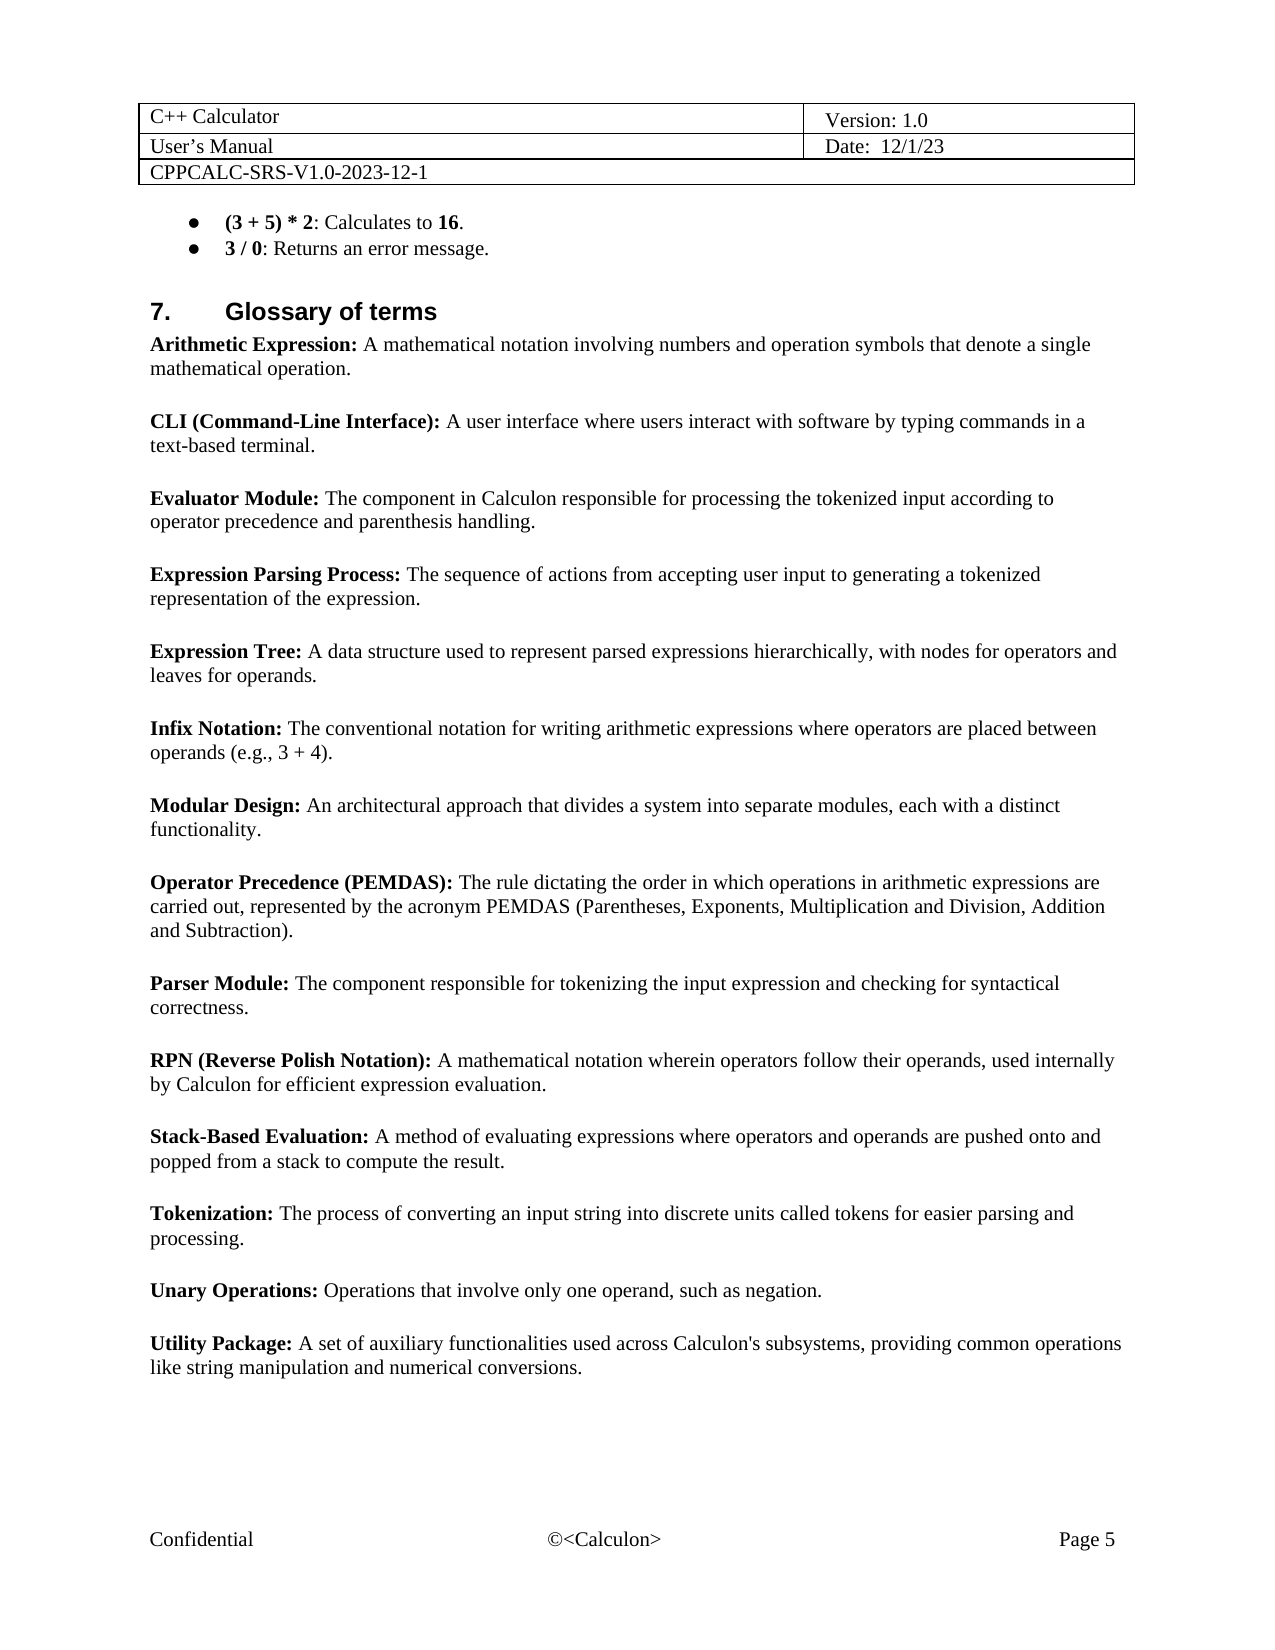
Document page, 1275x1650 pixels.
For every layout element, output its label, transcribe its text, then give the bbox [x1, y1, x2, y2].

subtitle Expression Parsing Process: The sequence of actions from accepting user input to generating a tokenized representation of the expression. [150, 562, 1125, 610]
list 3 / 0: Returns an error message. [187, 235, 1125, 260]
subtitle Evaluator Module: The component in Calculon responsible for processing the tokenized input according to operator precedence and parenthesis handling. [150, 485, 1125, 533]
list (3 + 5) * 2: Calculates to 16. [187, 209, 1125, 235]
subtitle Stack-Based Evaluation: A method of evaluating expressions where operators and operands are pushed onto and popped from a stack to compute the result. [150, 1124, 1125, 1173]
subtitle Glossary of terms [150, 297, 1125, 325]
subtitle Infix Notation: The conventional notation for writing arithmetic expressions where operators are placed between operands (e.g., 3 + 4). [150, 716, 1125, 764]
subtitle Utility Package: A set of auxiliary functionalities used across Calculon's subsystems, providing common operations like string manipulation and numerical conversions. [150, 1331, 1125, 1379]
subtitle Expression Tree: A data structure used to represent parsed expressions hierarchically, with nodes for operators and leaves for operands. [150, 639, 1125, 687]
subtitle Arithmetic Expression: A mathematical notation involving numbers and operation symbols that denote a single mathematical operation. [150, 332, 1125, 380]
subtitle RPN (Reverse Polish Notation): A mathematical notation wherein operators follow their operands, used internally by Calculon for efficient expression evaluation. [150, 1048, 1125, 1096]
subtitle CLI (Command-Line Interface): A user interface where users interact with software by typing commands in a text-based terminal. [150, 408, 1125, 457]
subtitle Tokenization: The process of converting an input string into discrete units called tokens for easier parsing and processing. [150, 1201, 1125, 1249]
subtitle Unary Operations: Operations that involve only one operand, such as negation. [150, 1278, 1125, 1302]
subtitle Parser Module: The component responsible for tokenizing the input expression and checking for syntactical correctness. [150, 971, 1125, 1019]
subtitle Operator Precedence (PEMDAS): The rule dictating the order in which operations in arithmetic expressions are carried out, represented by the acronym PEMDAS (Parentheses, Exponents, Multiplication and Division, Addition and Subtraction). [150, 870, 1125, 942]
subtitle Modular Design: An architectural approach that divides a system into separate modules, each with a distinct functionality. [150, 793, 1125, 841]
